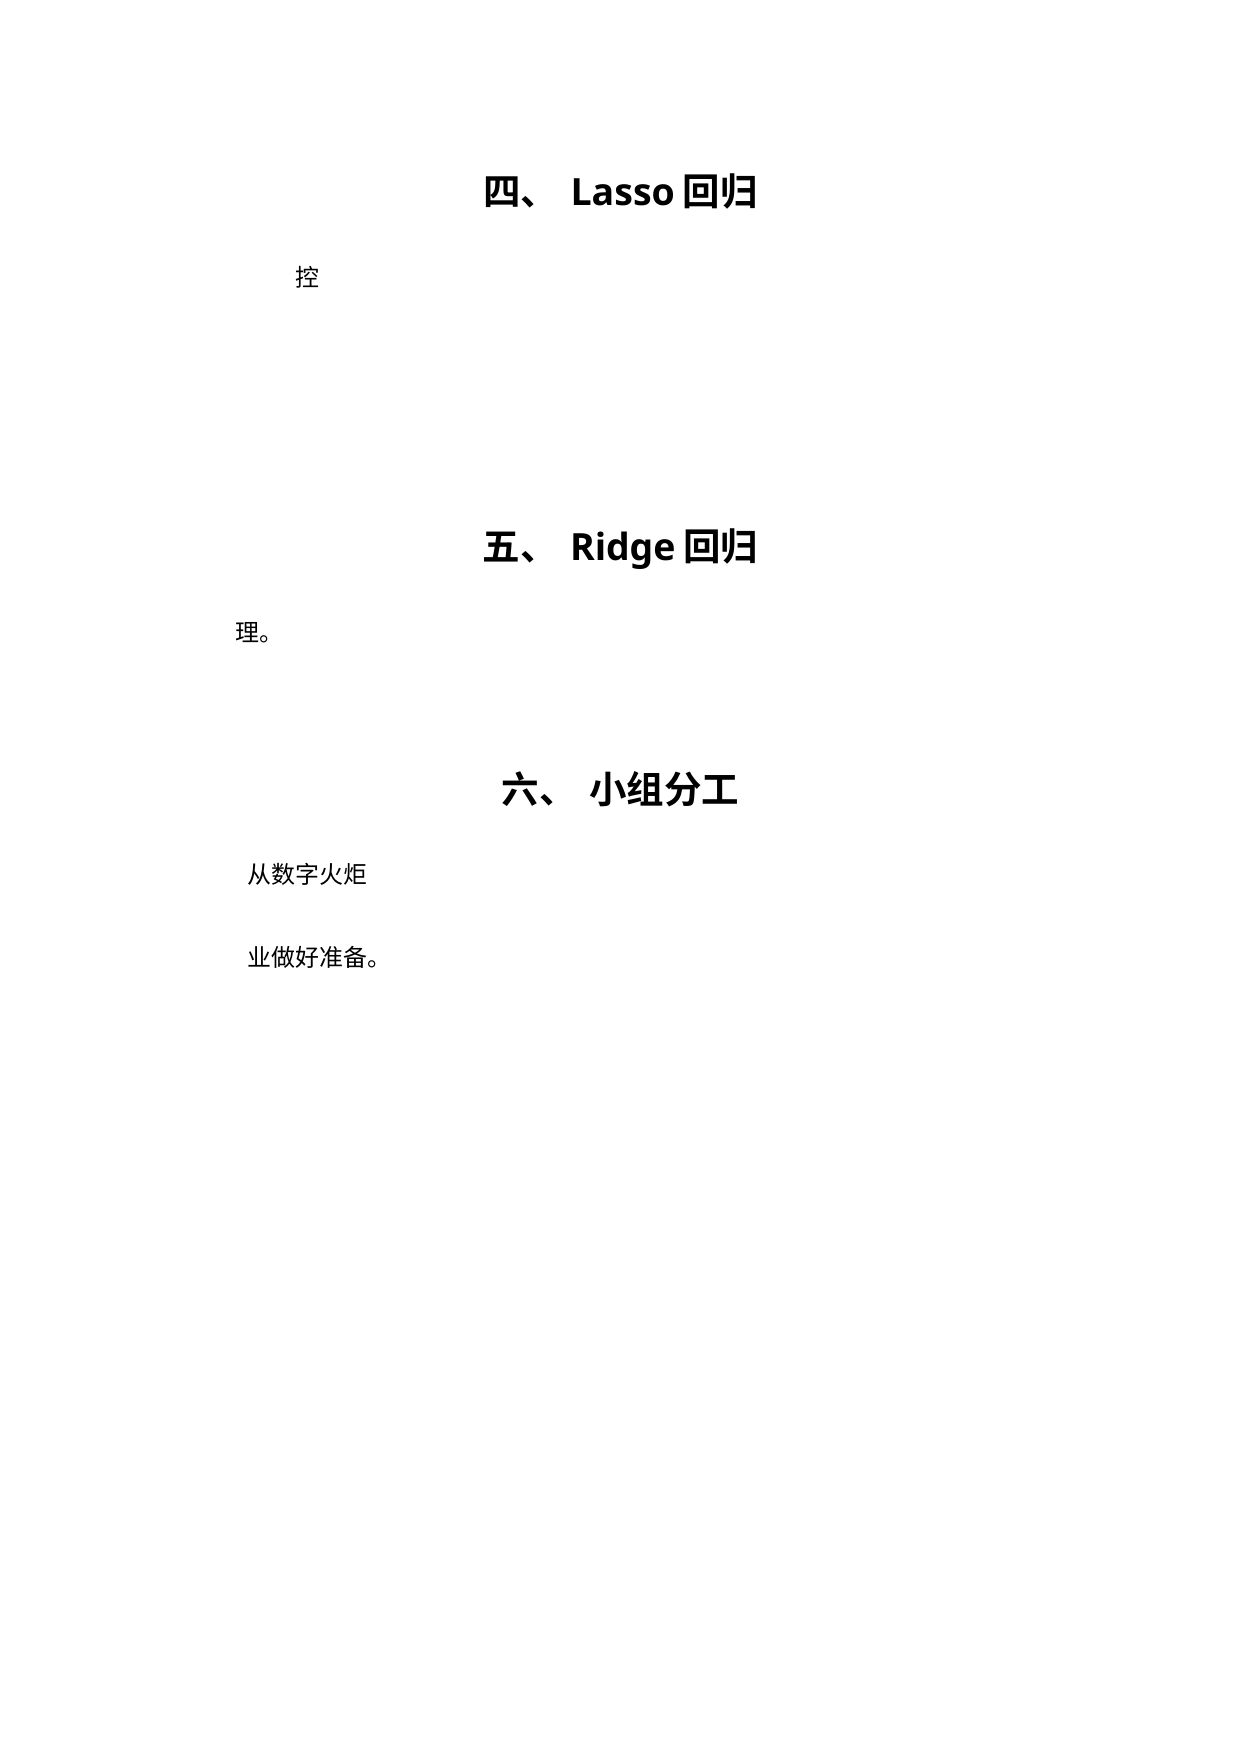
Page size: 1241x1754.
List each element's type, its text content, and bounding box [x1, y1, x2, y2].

list Ridge回归 [187, 517, 1053, 571]
list 业做好准备。 [247, 923, 1053, 988]
list 小组分工 [187, 760, 1053, 814]
list 从数字火炬 [247, 841, 1053, 906]
text 理。 [187, 598, 1053, 663]
list Lasso回归 [187, 162, 1053, 216]
text 控 [248, 244, 1053, 309]
